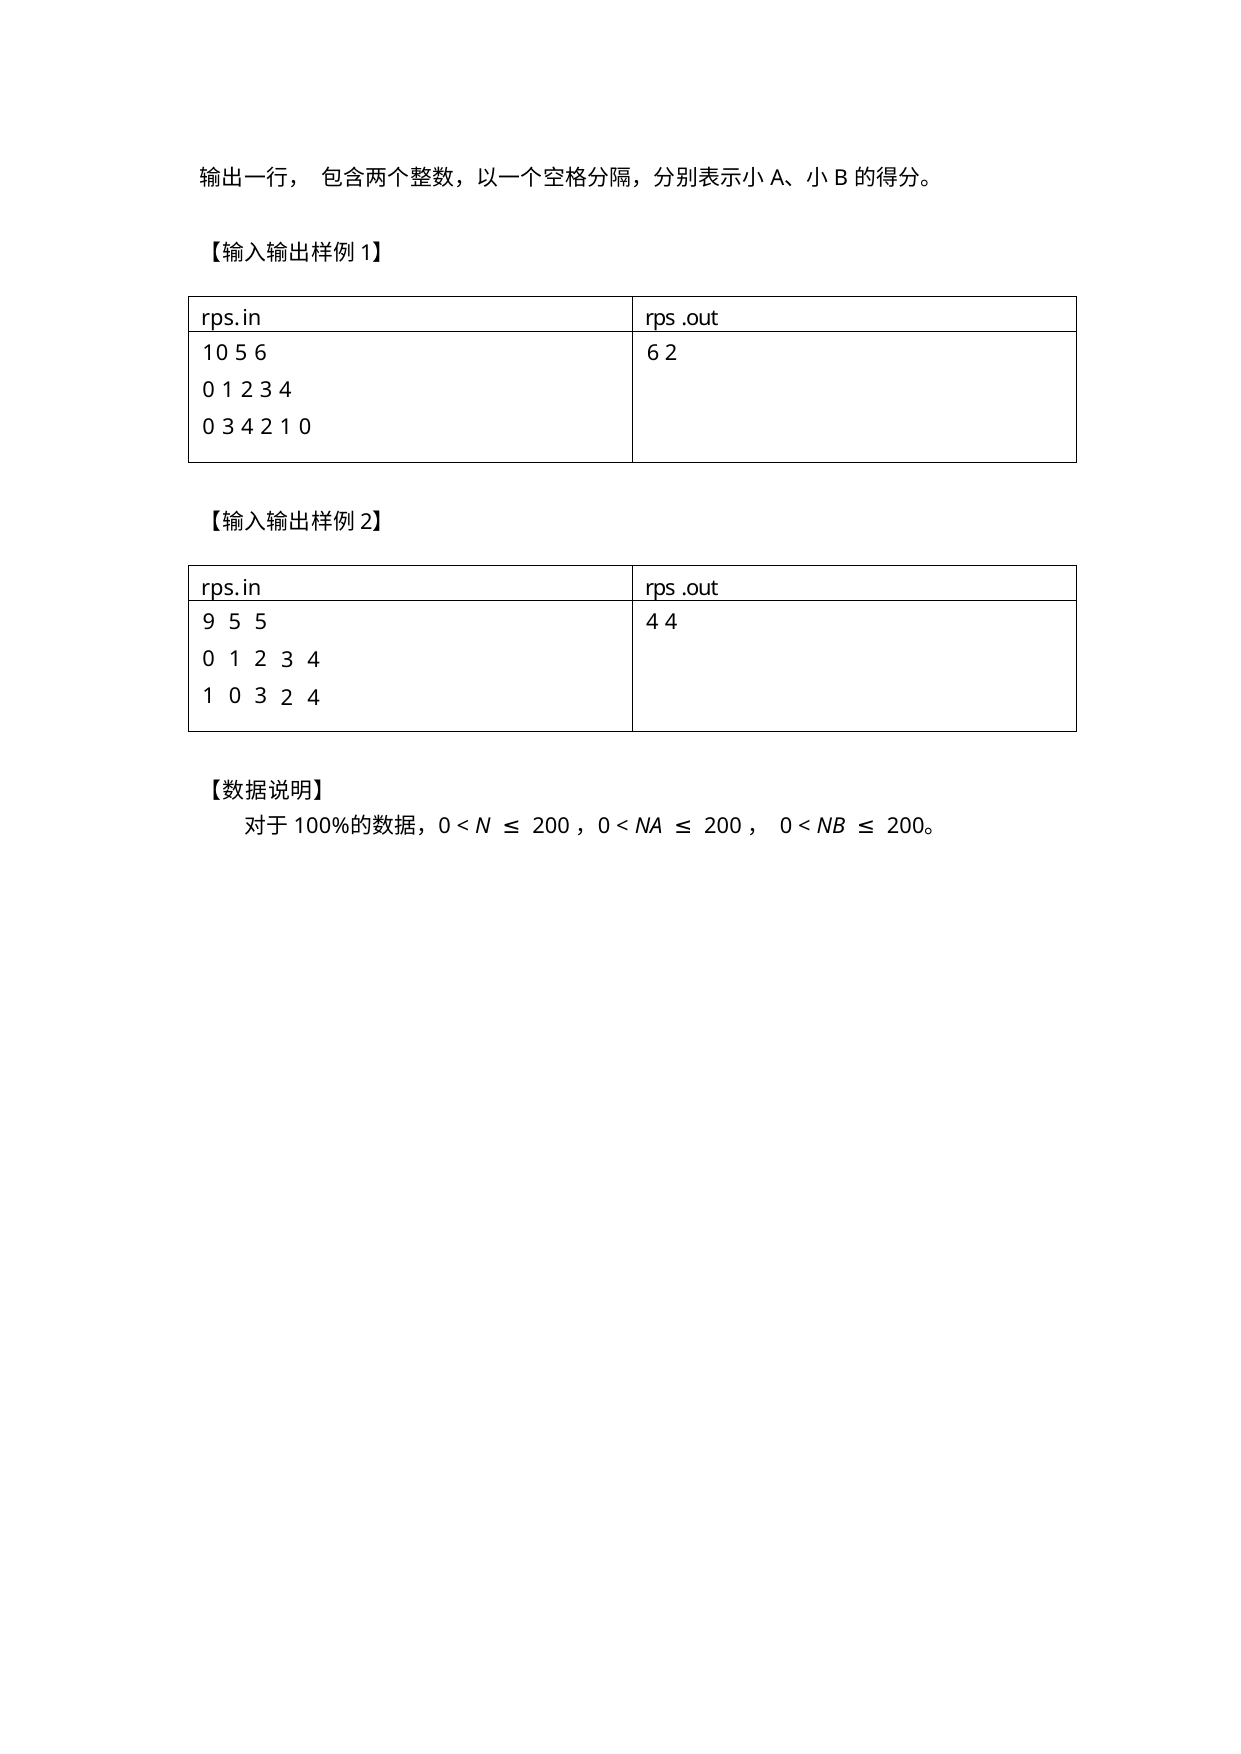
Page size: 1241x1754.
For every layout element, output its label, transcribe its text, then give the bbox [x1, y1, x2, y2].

text 【数据说明】 [199, 775, 1053, 805]
table_cell 9 0 1 [189, 601, 221, 731]
table_header rps .out [633, 566, 1076, 600]
text 输出一行， 包含两个整数，以一个空格分隔，分别表示小 A、小 B 的得分。 [187, 162, 1053, 192]
table_cell 5 1 0 [221, 601, 247, 731]
table_header rps.in [189, 297, 632, 331]
table_cell 6 2 [633, 332, 1076, 462]
table_header rps .out [633, 297, 1076, 331]
table_header rps.in [189, 566, 632, 600]
table_cell 4 4 [633, 601, 1076, 731]
table_cell 4 4 [299, 601, 632, 731]
text 【输入输出样例 1】 [199, 237, 1053, 266]
table_cell 10 5 6 0 1 2 3 4 0 3 4 2 1 0 [189, 332, 632, 462]
text 【输入输出样例 2】 [199, 506, 1053, 536]
table_cell 5 2 3 [247, 601, 273, 731]
table_cell 3 2 [273, 601, 299, 731]
text 对于 100%的数据，0 < N ≤ 200 ，0 < NA ≤ 200 ， 0 < NB ≤ 200。 [244, 808, 1053, 845]
